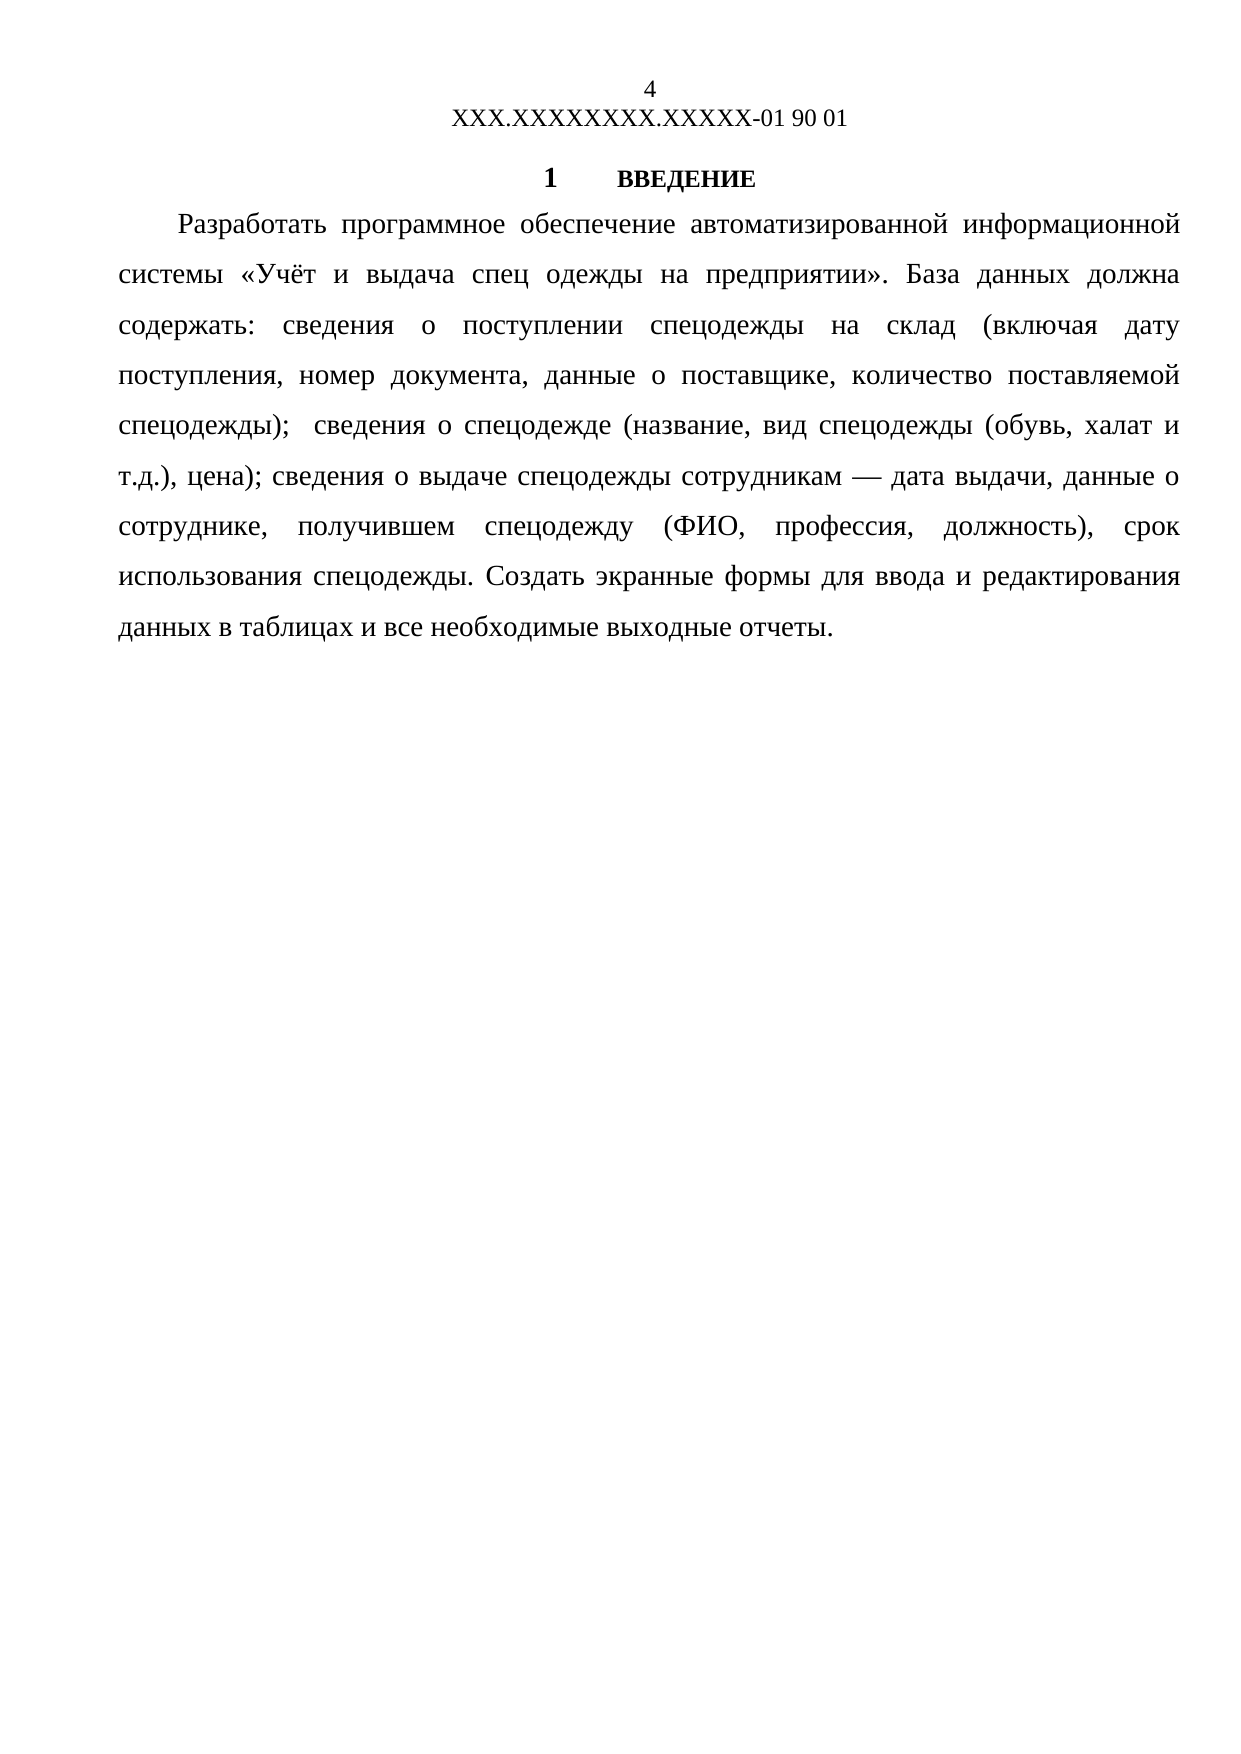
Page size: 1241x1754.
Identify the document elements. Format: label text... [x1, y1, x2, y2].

text Введение [118, 160, 1181, 194]
text Разработать программное обеспечение автоматизированной информационной системы «Учёт и выдача спец одежды на предприятии». База данных должна содержать: сведения о поступлении спецодежды на склад (включая дату поступления, номер документа, данные о поставщике, количество поставляемой спецодежды); сведения о спецодежде (название, вид спецодежды (обувь, халат и т.д.), цена); сведения о выдаче спецодежды сотрудникам — дата выдачи, данные о сотруднике, получившем спецодежду (ФИО, профессия, должность), срок использования спецодежды. Создать экранные формы для ввода и редактирования данных в таблицах и все необходимые выходные отчеты. [118, 206, 1181, 642]
